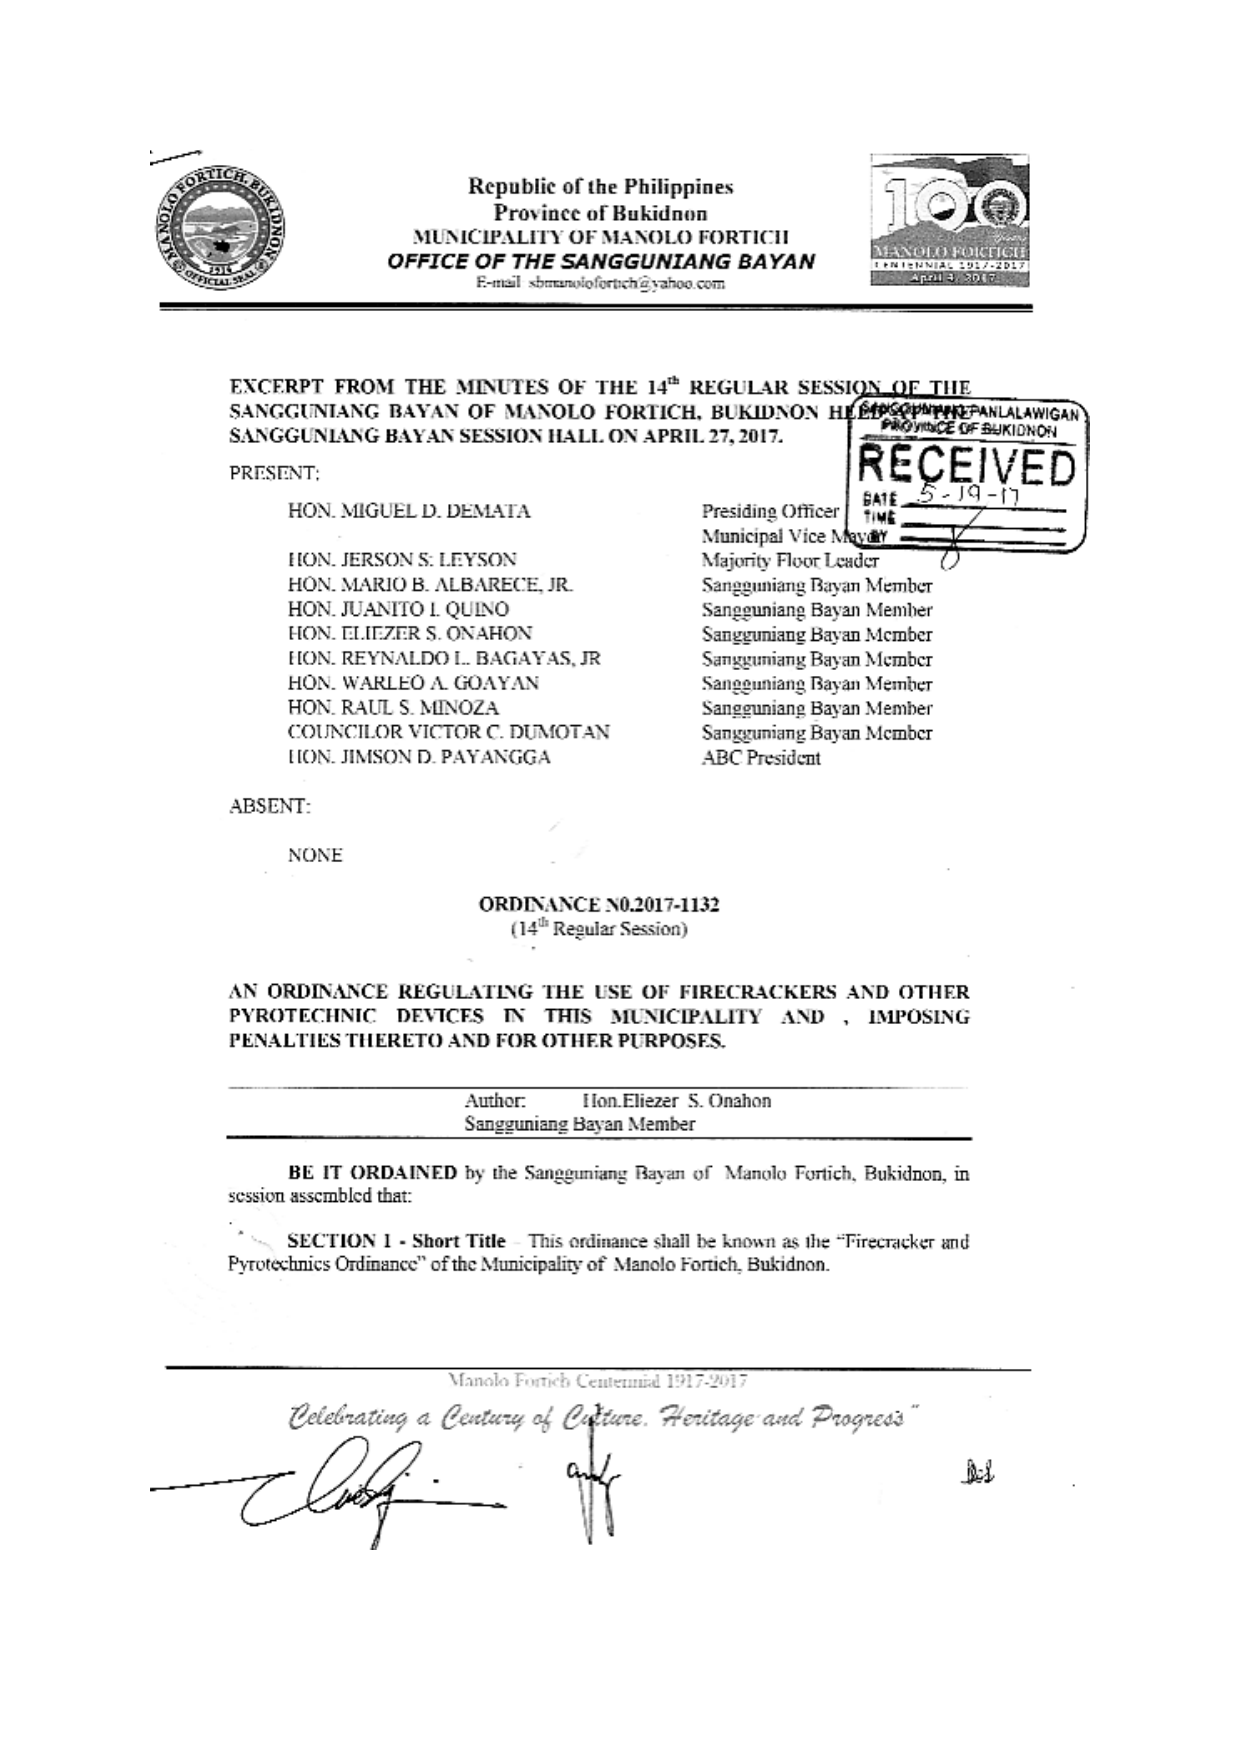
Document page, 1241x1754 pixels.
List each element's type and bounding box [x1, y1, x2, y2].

picture [150, 149, 1090, 1550]
